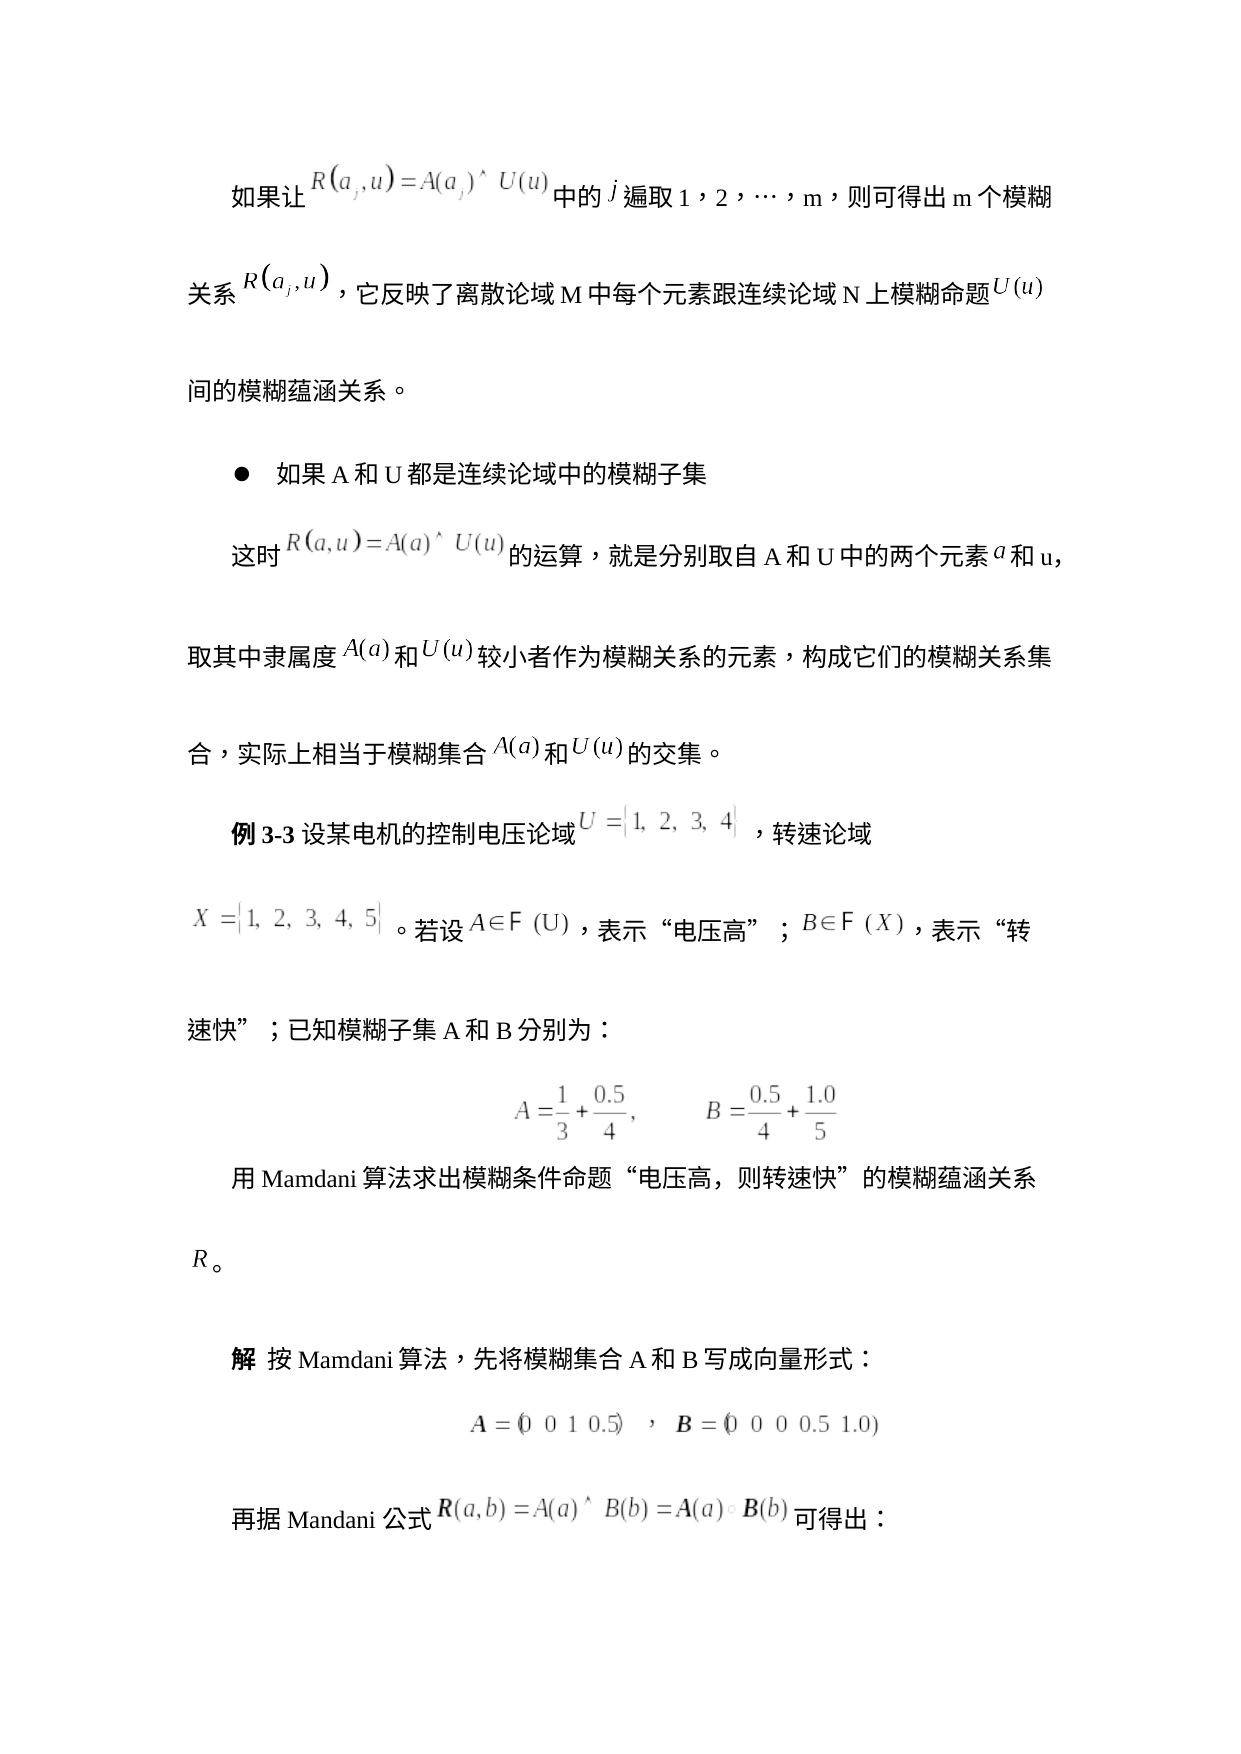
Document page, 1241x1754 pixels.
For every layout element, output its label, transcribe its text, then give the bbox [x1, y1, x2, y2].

text 再据 Mandani 公式可得出： [187, 1488, 1053, 1553]
text 如果让中的遍取1，2，…，m，则可得出m个模糊关系，它反映了离散论域M中每个元素跟连续论域N上模糊命题间的模糊蕴涵关系。 [187, 162, 1053, 422]
text 例3-3 设某电机的控制电压论域，转速论域。若设，表示“电压高”；，表示“转速快”；已知模糊子集A和B分别为： [187, 801, 1053, 1061]
text 解 按Mamdani算法，先将模糊集合A和B写成向量形式： [187, 1325, 1053, 1390]
text 这时的运算，就是分别取自A和U中的两个元素和u，取其中隶属度和较小者作为模糊关系的元素，构成它们的模糊关系集合，实际上相当于模糊集合和的交集。 [187, 523, 1053, 783]
list 如果A和U都是连续论域中的模糊子集 [232, 440, 1053, 505]
text 用Mamdani算法求出模糊条件命题“电压高，则转速快”的模糊蕴涵关系。 [187, 1144, 1053, 1307]
